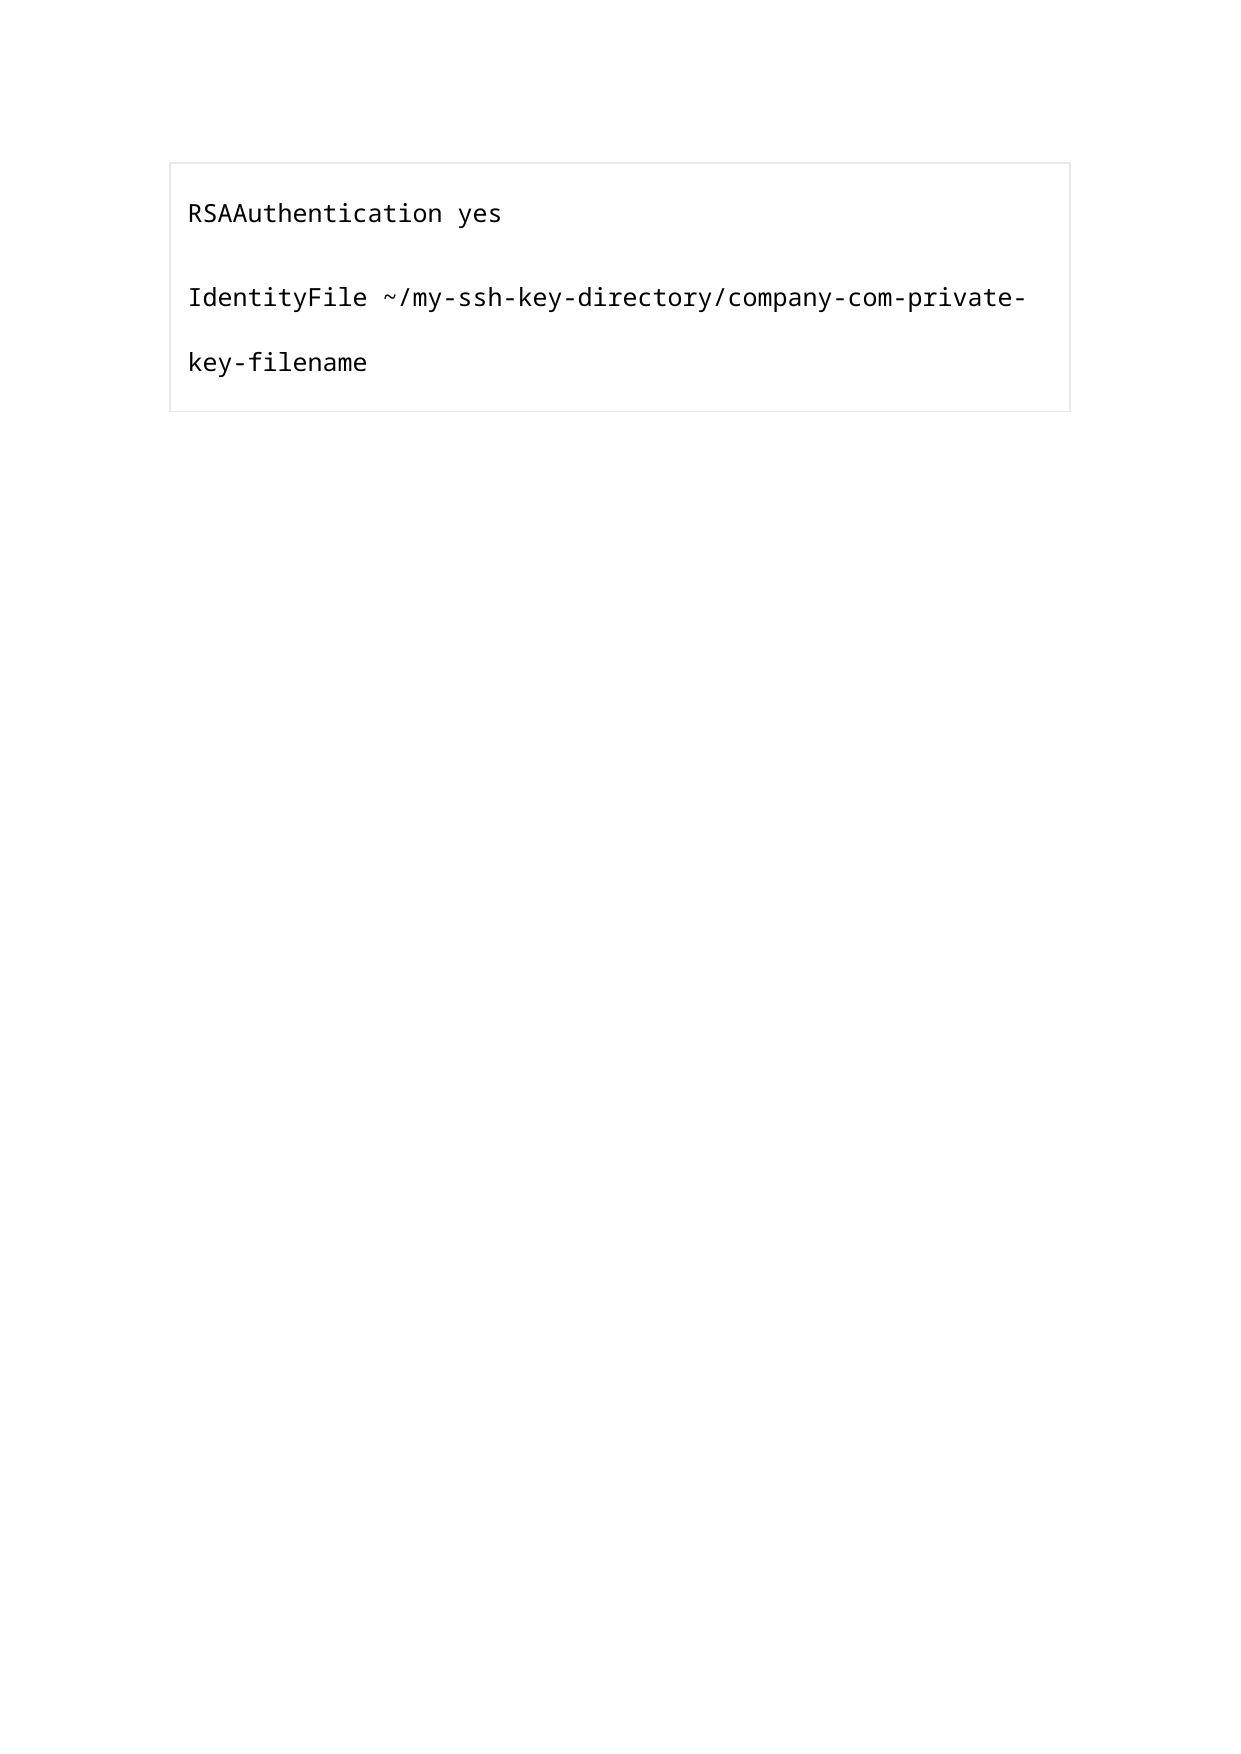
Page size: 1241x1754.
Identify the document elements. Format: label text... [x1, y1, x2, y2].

text RSAAuthentication yes [171, 164, 1069, 245]
text IdentityFile ~/my-ssh-key-directory/company-com-private-key-filename [171, 246, 1069, 411]
